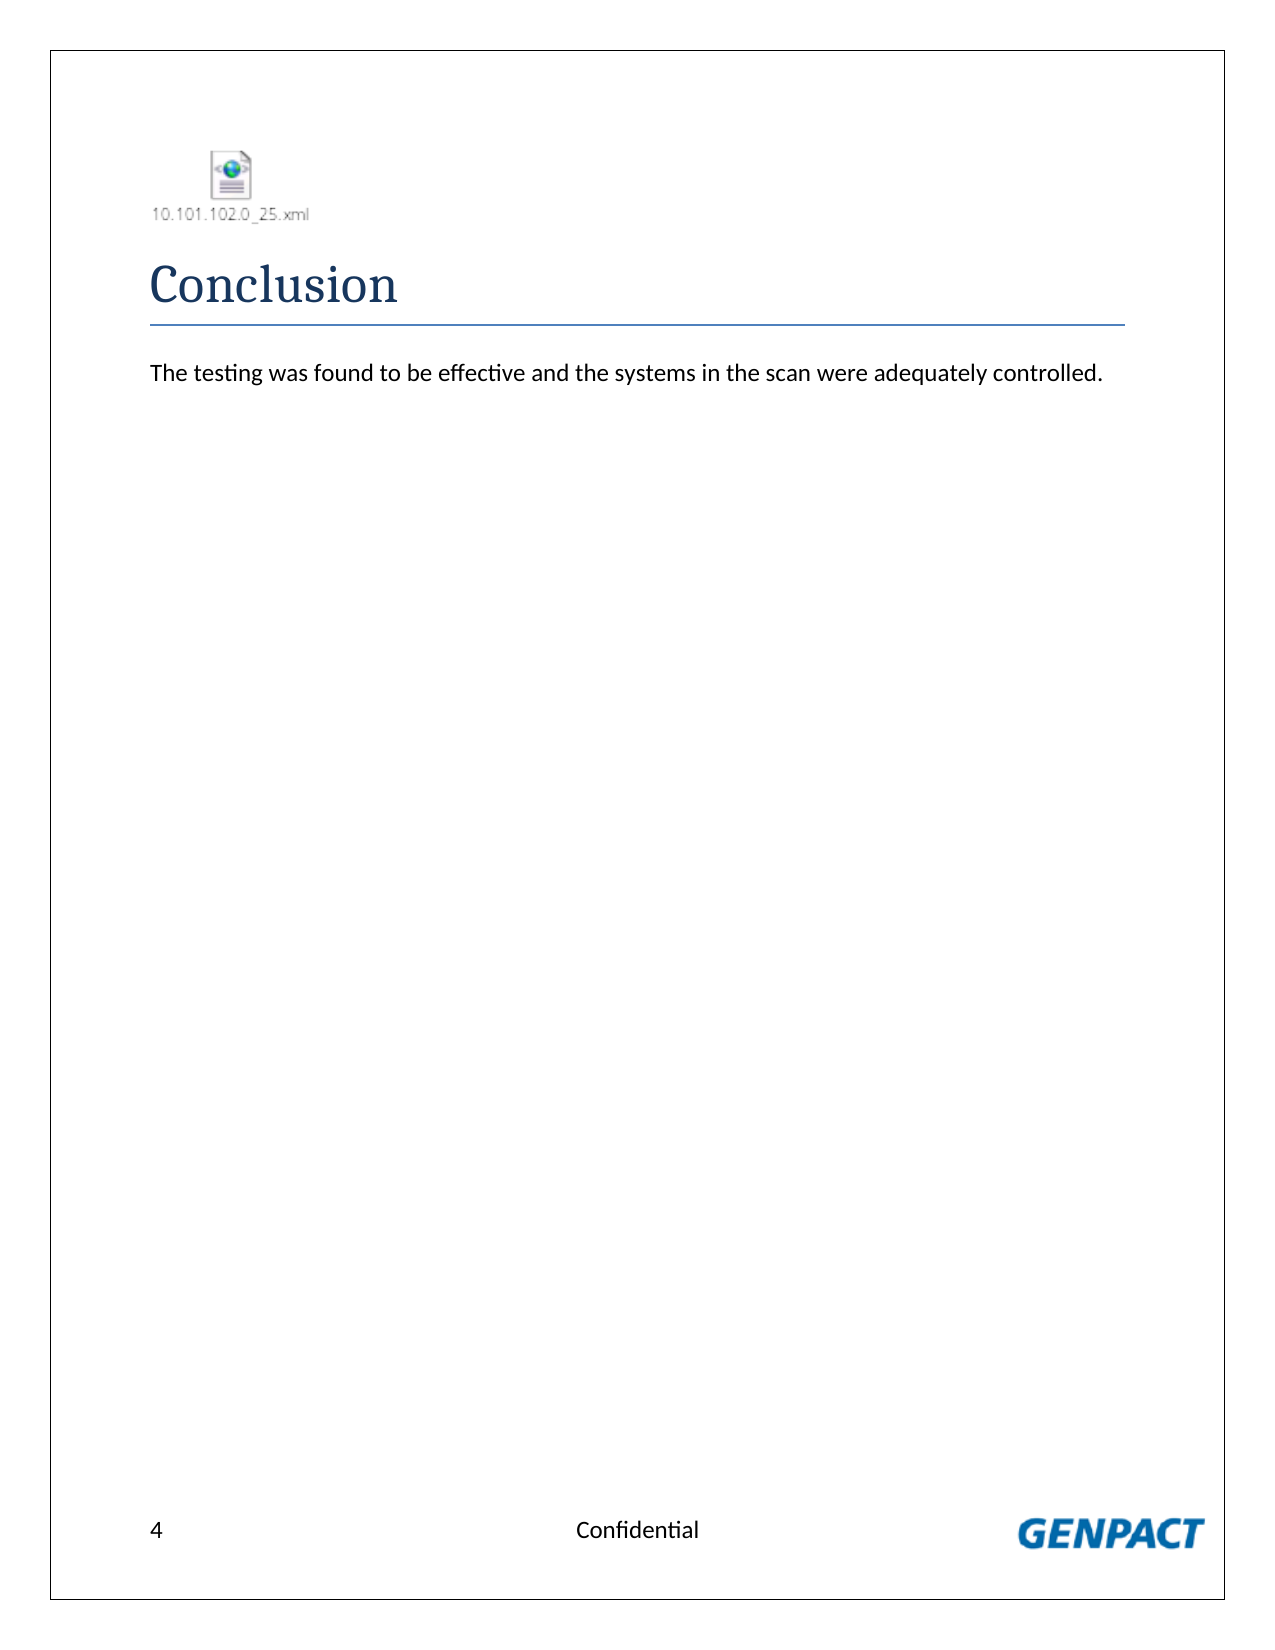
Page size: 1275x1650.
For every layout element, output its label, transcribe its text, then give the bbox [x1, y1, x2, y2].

text The testing was found to be effective and the systems in the scan were adequately controlled. [150, 357, 1125, 388]
subtitle Conclusion [150, 253, 1125, 324]
